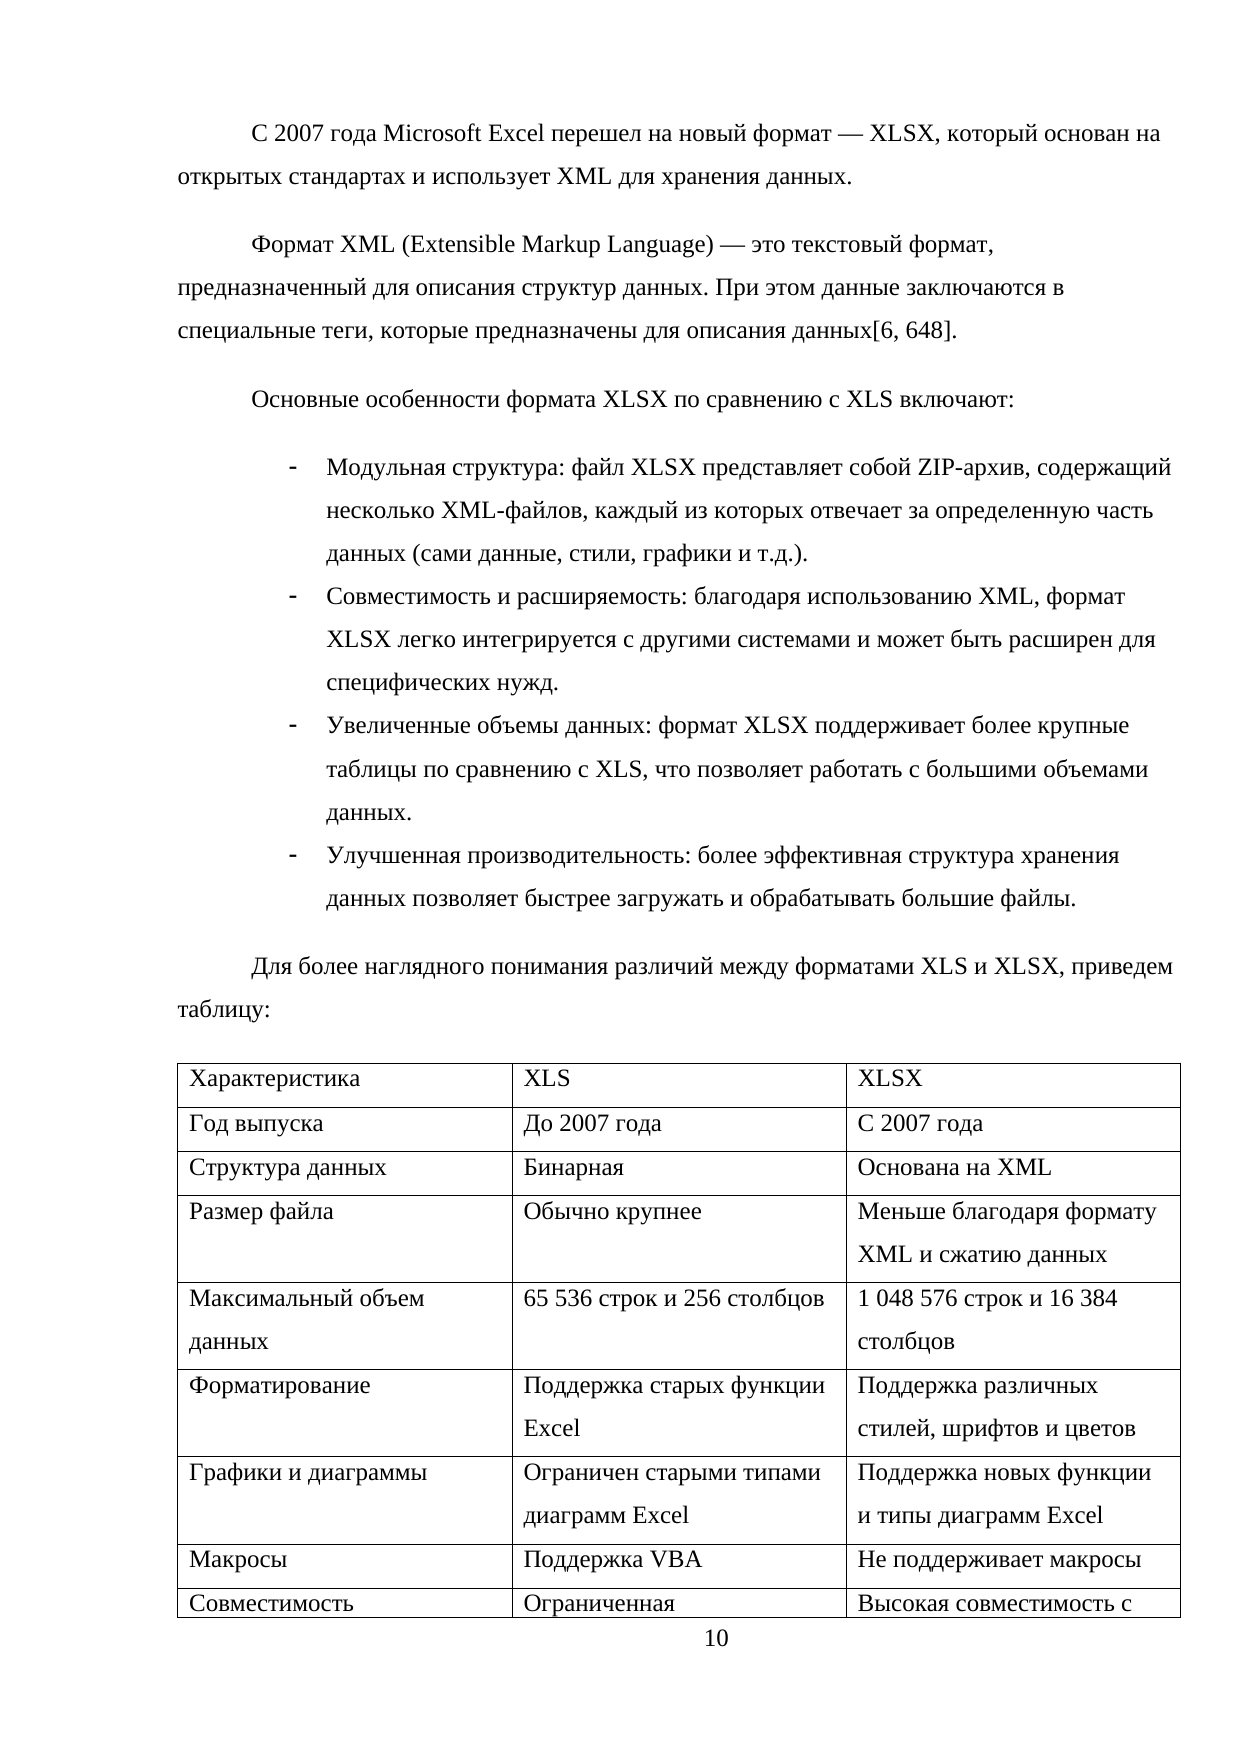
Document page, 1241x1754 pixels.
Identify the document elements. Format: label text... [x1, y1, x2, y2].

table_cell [513, 1589, 846, 1617]
table_cell С 2007 года [847, 1108, 1180, 1151]
table_cell До 2007 года [513, 1108, 846, 1151]
list Модульная структура: файл XLSX представляет собой ZIP-архив, содержащий несколько XML-файлов, каждый из которых отвечает за определенную часть данных (сами данные, стили, графики и т.д.). [288, 452, 1181, 567]
table_cell Ограничен старыми типами диаграмм Excel [513, 1457, 846, 1543]
table_header XLS [513, 1064, 846, 1107]
table_cell 1 048 576 строк и 16 384 столбцов [847, 1283, 1180, 1369]
list Совместимость и расширяемость: благодаря использованию XML, формат XLSX легко интегрируется с другими системами и может быть расширен для специфических нужд. [288, 581, 1181, 696]
table_cell Совместимость [178, 1589, 512, 1617]
table_cell Поддержка новых функции и типы диаграмм Excel [847, 1457, 1180, 1543]
text Основные особенности формата XLSX по сравнению с XLS включают: [177, 384, 1181, 412]
table_cell Структура данных [178, 1152, 512, 1195]
text Для более наглядного понимания различий между форматами XLS и XLSX, приведем таблицу: [177, 951, 1181, 1023]
table_header Характеристика [178, 1064, 512, 1107]
table_cell Основана на XML [847, 1152, 1180, 1195]
list Увеличенные объемы данных: формат XLSX поддерживает более крупные таблицы по сравнению с XLS, что позволяет работать с большими объемами данных. [288, 711, 1181, 826]
table_cell Бинарная [513, 1152, 846, 1195]
table_cell Макросы [178, 1545, 512, 1587]
text С 2007 года Microsoft Excel перешел на новый формат — XLSX, который основан на открытых стандартах и использует XML для хранения данных. [177, 118, 1181, 190]
list Улучшенная производительность: более эффективная структура хранения данных позволяет быстрее загружать и обрабатывать большие файлы. [288, 840, 1181, 912]
table_cell Графики и диаграммы [178, 1457, 512, 1543]
table_cell Поддержка VBA [513, 1545, 846, 1587]
table_cell Максимальный объем данных [178, 1283, 512, 1369]
table_header XLSX [847, 1064, 1180, 1107]
table_cell Год выпуска [178, 1108, 512, 1151]
table_cell Форматирование [178, 1370, 512, 1456]
table_cell Меньше благодаря формату XML и сжатию данных [847, 1196, 1180, 1282]
table_cell Поддержка старых функции Excel [513, 1370, 846, 1456]
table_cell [847, 1589, 1180, 1617]
table_cell Размер файла [178, 1196, 512, 1282]
table_cell Не поддерживает макросы [847, 1545, 1180, 1587]
text Формат XML (Extensible Markup Language) — это текстовый формат, предназначенный для описания структур данных. При этом данные заключаются в специальные теги, которые предназначены для описания данных[6, 648]. [177, 229, 1181, 344]
table_cell Поддержка различных стилей, шрифтов и цветов [847, 1370, 1180, 1456]
table_cell Обычно крупнее [513, 1196, 846, 1282]
table_cell 65 536 строк и 256 столбцов [513, 1283, 846, 1369]
